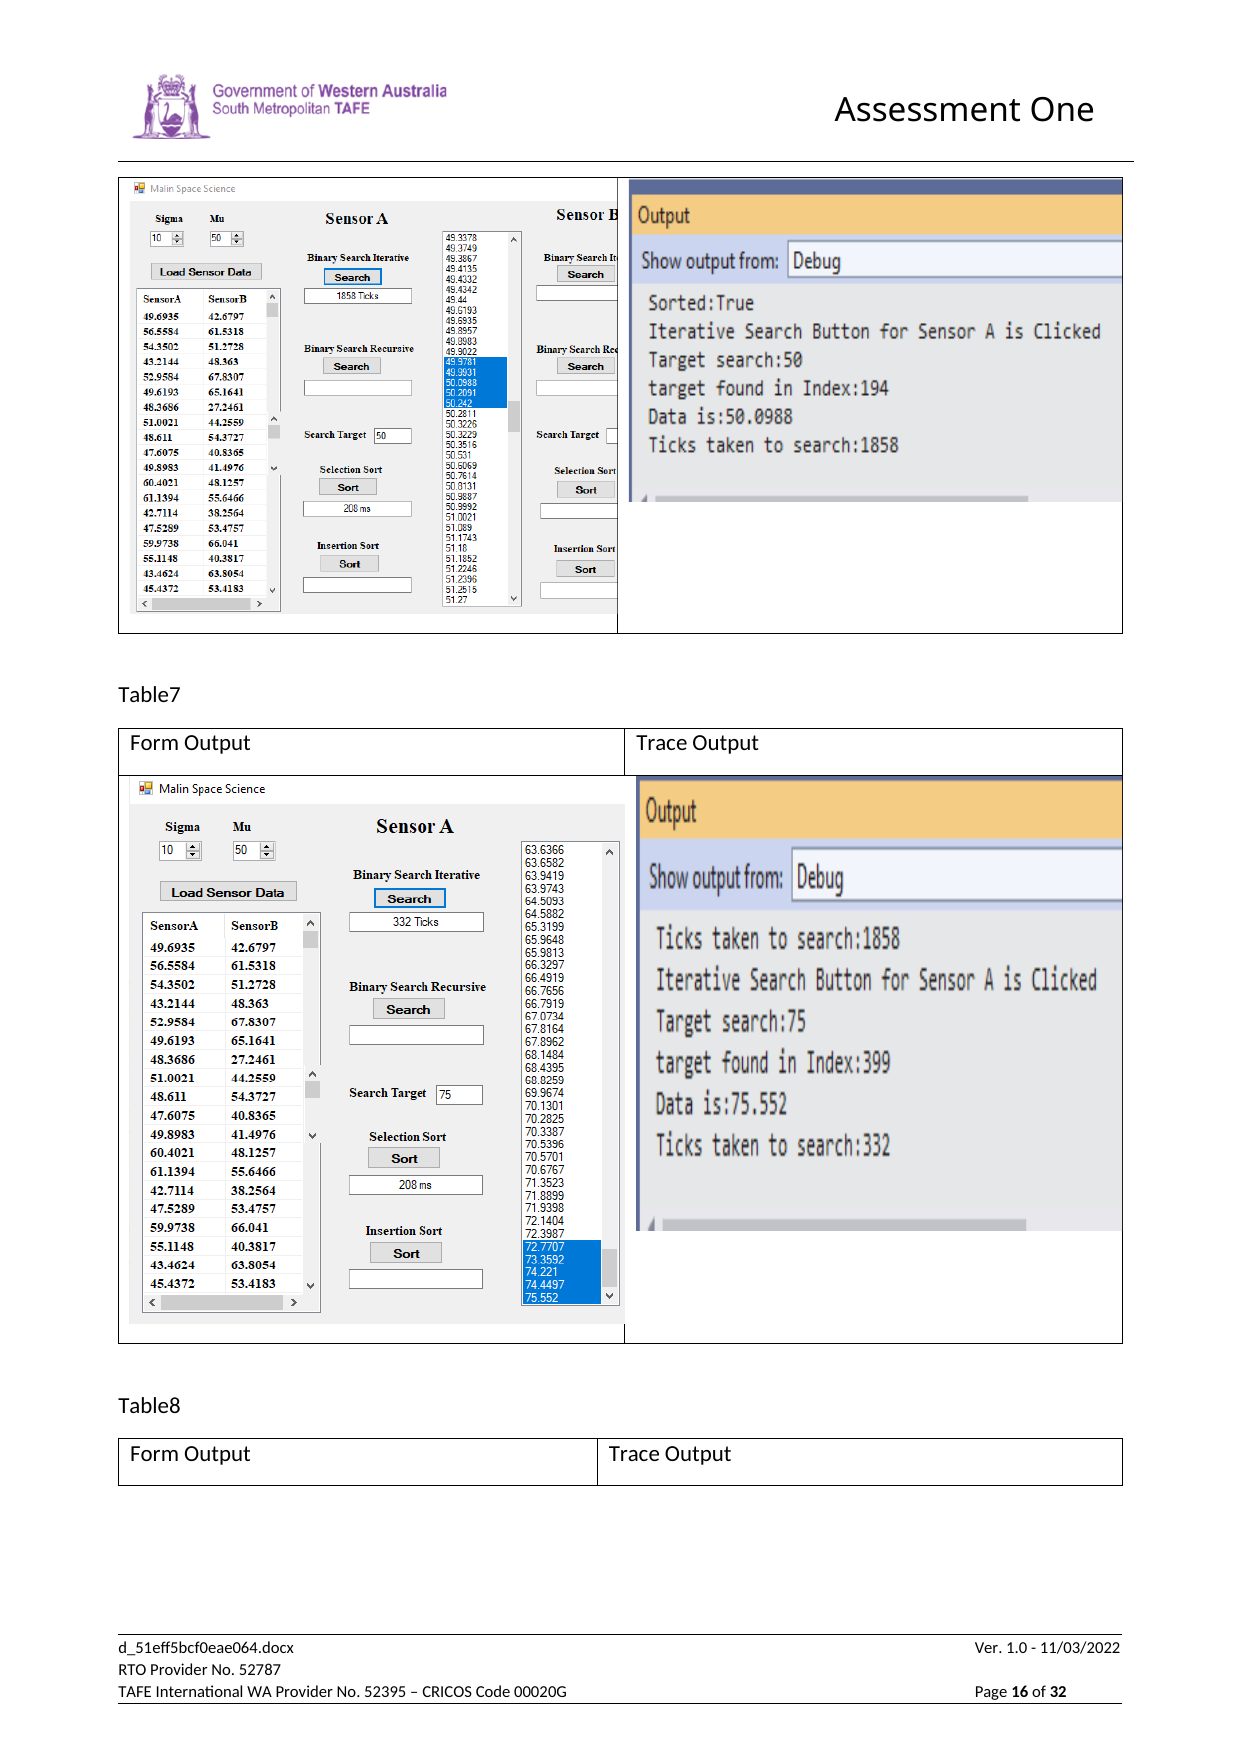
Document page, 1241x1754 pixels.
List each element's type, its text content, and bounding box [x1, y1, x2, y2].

table_header Trace Output [598, 1439, 1122, 1485]
table_cell [618, 178, 1122, 633]
table_cell [119, 776, 624, 1343]
table_header Form Output [119, 729, 624, 775]
picture [132, 74, 447, 139]
table_header Form Output [119, 1439, 597, 1485]
picture [628, 178, 1123, 502]
table_cell [625, 776, 1122, 1343]
table_header Trace Output [625, 729, 1122, 775]
table_cell [119, 178, 617, 633]
text Table8 [118, 1391, 1122, 1419]
text Table7 [118, 681, 1122, 708]
picture [129, 776, 625, 1324]
picture [129, 178, 618, 614]
picture [636, 776, 1123, 1231]
